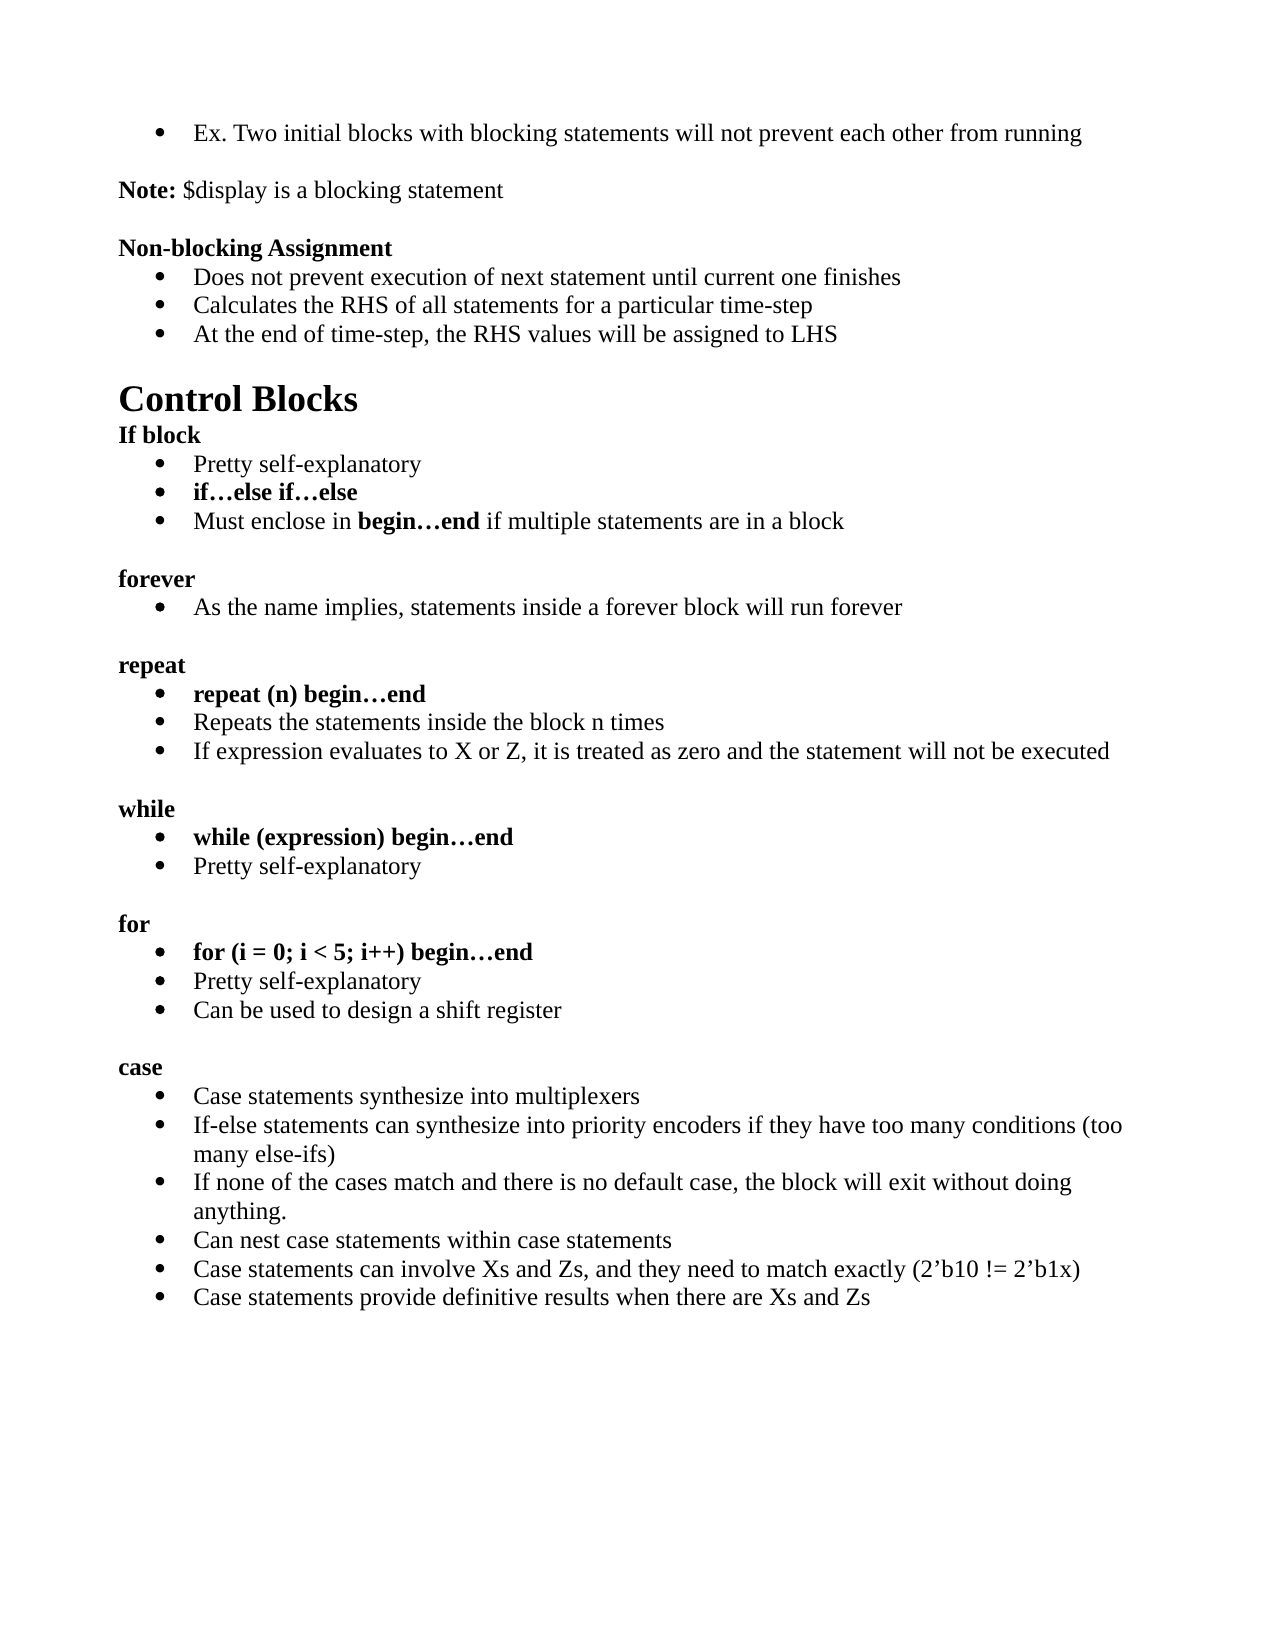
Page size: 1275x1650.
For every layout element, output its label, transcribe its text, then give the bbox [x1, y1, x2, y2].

list Can be used to design a shift register [156, 995, 1157, 1024]
list while (expression) begin…end [156, 822, 1157, 851]
text repeat [118, 650, 1157, 679]
list Repeats the statements inside the block n times [156, 707, 1157, 736]
text for [118, 909, 1157, 937]
text Control Blocks [118, 377, 1157, 420]
list Does not prevent execution of next statement until current one finishes [156, 262, 1157, 291]
list At the end of time-step, the RHS values will be assigned to LHS [156, 319, 1157, 348]
text Non-blocking Assignment [118, 233, 1157, 262]
list Case statements provide definitive results when there are Xs and Zs [156, 1282, 1157, 1311]
text case [118, 1052, 1157, 1081]
list Pretty self-explanatory [156, 449, 1157, 477]
text If block [118, 420, 1157, 449]
list for (i = 0; i < 5; i++) begin…end [156, 937, 1157, 966]
list As the name implies, statements inside a forever block will run forever [156, 592, 1157, 621]
list Pretty self-explanatory [156, 966, 1157, 995]
list If-else statements can synthesize into priority encoders if they have too many conditions (too many else-ifs) [156, 1110, 1157, 1167]
text forever [118, 564, 1157, 592]
list If expression evaluates to X or Z, it is treated as zero and the statement will not be executed [156, 736, 1157, 765]
list Calculates the RHS of all statements for a particular time-step [156, 291, 1157, 319]
list repeat (n) begin…end [156, 679, 1157, 707]
text Note: $display is a blocking statement [118, 176, 1157, 204]
list Ex. Two initial blocks with blocking statements will not prevent each other from running [156, 118, 1157, 147]
list if…else if…else [156, 477, 1157, 506]
list Case statements can involve Xs and Zs, and they need to match exactly (2’b10 != 2’b1x) [156, 1254, 1157, 1282]
list Case statements synthesize into multiplexers [156, 1081, 1157, 1110]
list Can nest case statements within case statements [156, 1225, 1157, 1254]
list Pretty self-explanatory [156, 851, 1157, 880]
text while [118, 794, 1157, 822]
list Must enclose in begin…end if multiple statements are in a block [156, 506, 1157, 535]
list If none of the cases match and there is no default case, the block will exit without doing anything. [156, 1167, 1157, 1225]
